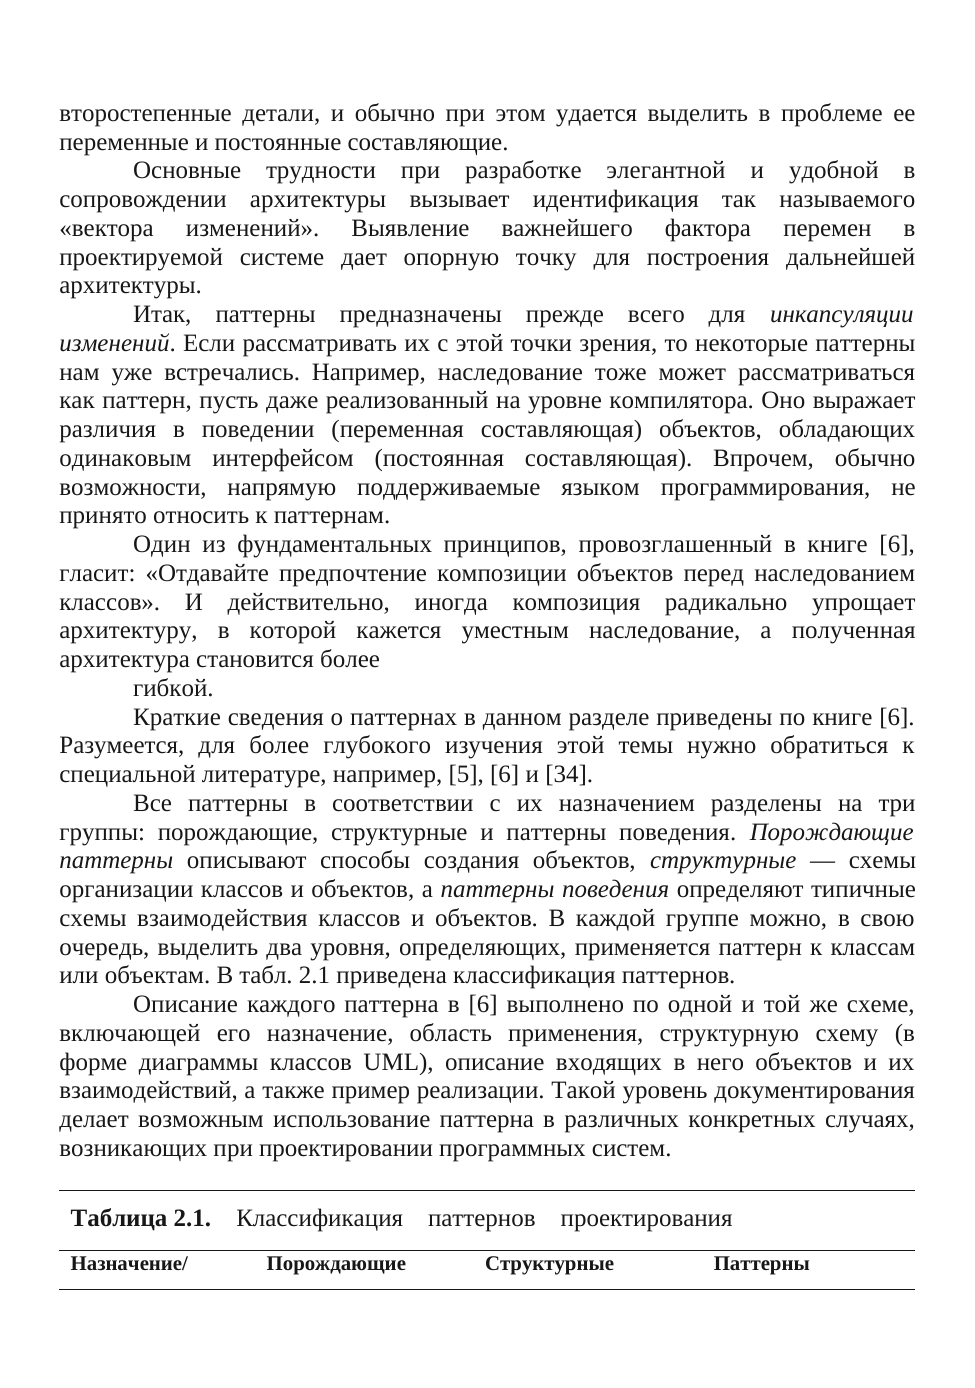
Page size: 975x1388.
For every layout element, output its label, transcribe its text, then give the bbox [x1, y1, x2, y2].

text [59, 98, 916, 155]
text Итак, паттерны предназначены прежде всего для инкапсуляции изменений. Если рассматривать их с этой точки зрения, то некоторые паттерны нам уже встречались. Например, наследование тоже может рассматриваться как паттерн, пусть даже реализованный на уровне компилятора. Оно выражает различия в поведении (переменная составляющая) объектов, обладающих одинаковым интерфейсом (постоянная составляющая). Впрочем, обычно возможности, напрямую поддерживаемые языком программирования, не принято относить к паттернам. [59, 299, 916, 529]
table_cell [474, 1251, 702, 1289]
text Один из фундаментальных принципов, провозглашенный в книге [6], гласит: «Отдавайте предпочтение композиции объектов перед наследованием классов». И действительно, иногда композиция радикально упрощает архитектуру, в которой кажется уместным наследование, а полученная архитектура становится более [59, 529, 916, 673]
text Описание каждого паттерна в [6] выполнено по одной и той же схеме, включающей его назначение, область применения, структурную схему (в форме диаграммы классов UML), описание входящих в него объектов и их взаимодействий, а также пример реализации. Такой уровень документирования делает возможным использование паттерна в различных конкретных случаях, возникающих при проектировании программных систем. [59, 989, 916, 1162]
text Краткие сведения о паттернах в данном разделе приведены по книге [6]. Разумеется, для более глубокого изучения этой темы нужно обратиться к специальной литературе, например, [5], [6] и [34]. [59, 702, 916, 788]
table_header Таблица 2.1. Классификация паттернов проектирования [59, 1191, 915, 1250]
text Все паттерны в соответствии с их назначением разделены на три группы: порождающие, структурные и паттерны поведения. Порождающие паттерны описывают способы создания объектов, структурные — схемы организации классов и объектов, а паттерны поведения определяют типичные схемы взаимодействия классов и объектов. В каждой группе можно, в свою очередь, выделить два уровня, определяющих, применяется паттерн к классам или объектам. В табл. 2.1 приведена классификация паттернов. [59, 788, 916, 989]
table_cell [255, 1251, 474, 1289]
text Основные трудности при разработке элегантной и удобной в сопровождении архитектуры вызывает идентификация так называемого «вектора изменений». Выявление важнейшего фактора перемен в проектируемой системе дает опорную точку для построения дальнейшей архитектуры. [59, 155, 916, 299]
table_cell Паттерны поведения [702, 1251, 915, 1289]
text гибкой. [59, 673, 916, 702]
table_cell Назначение/ Уровень [59, 1251, 255, 1289]
